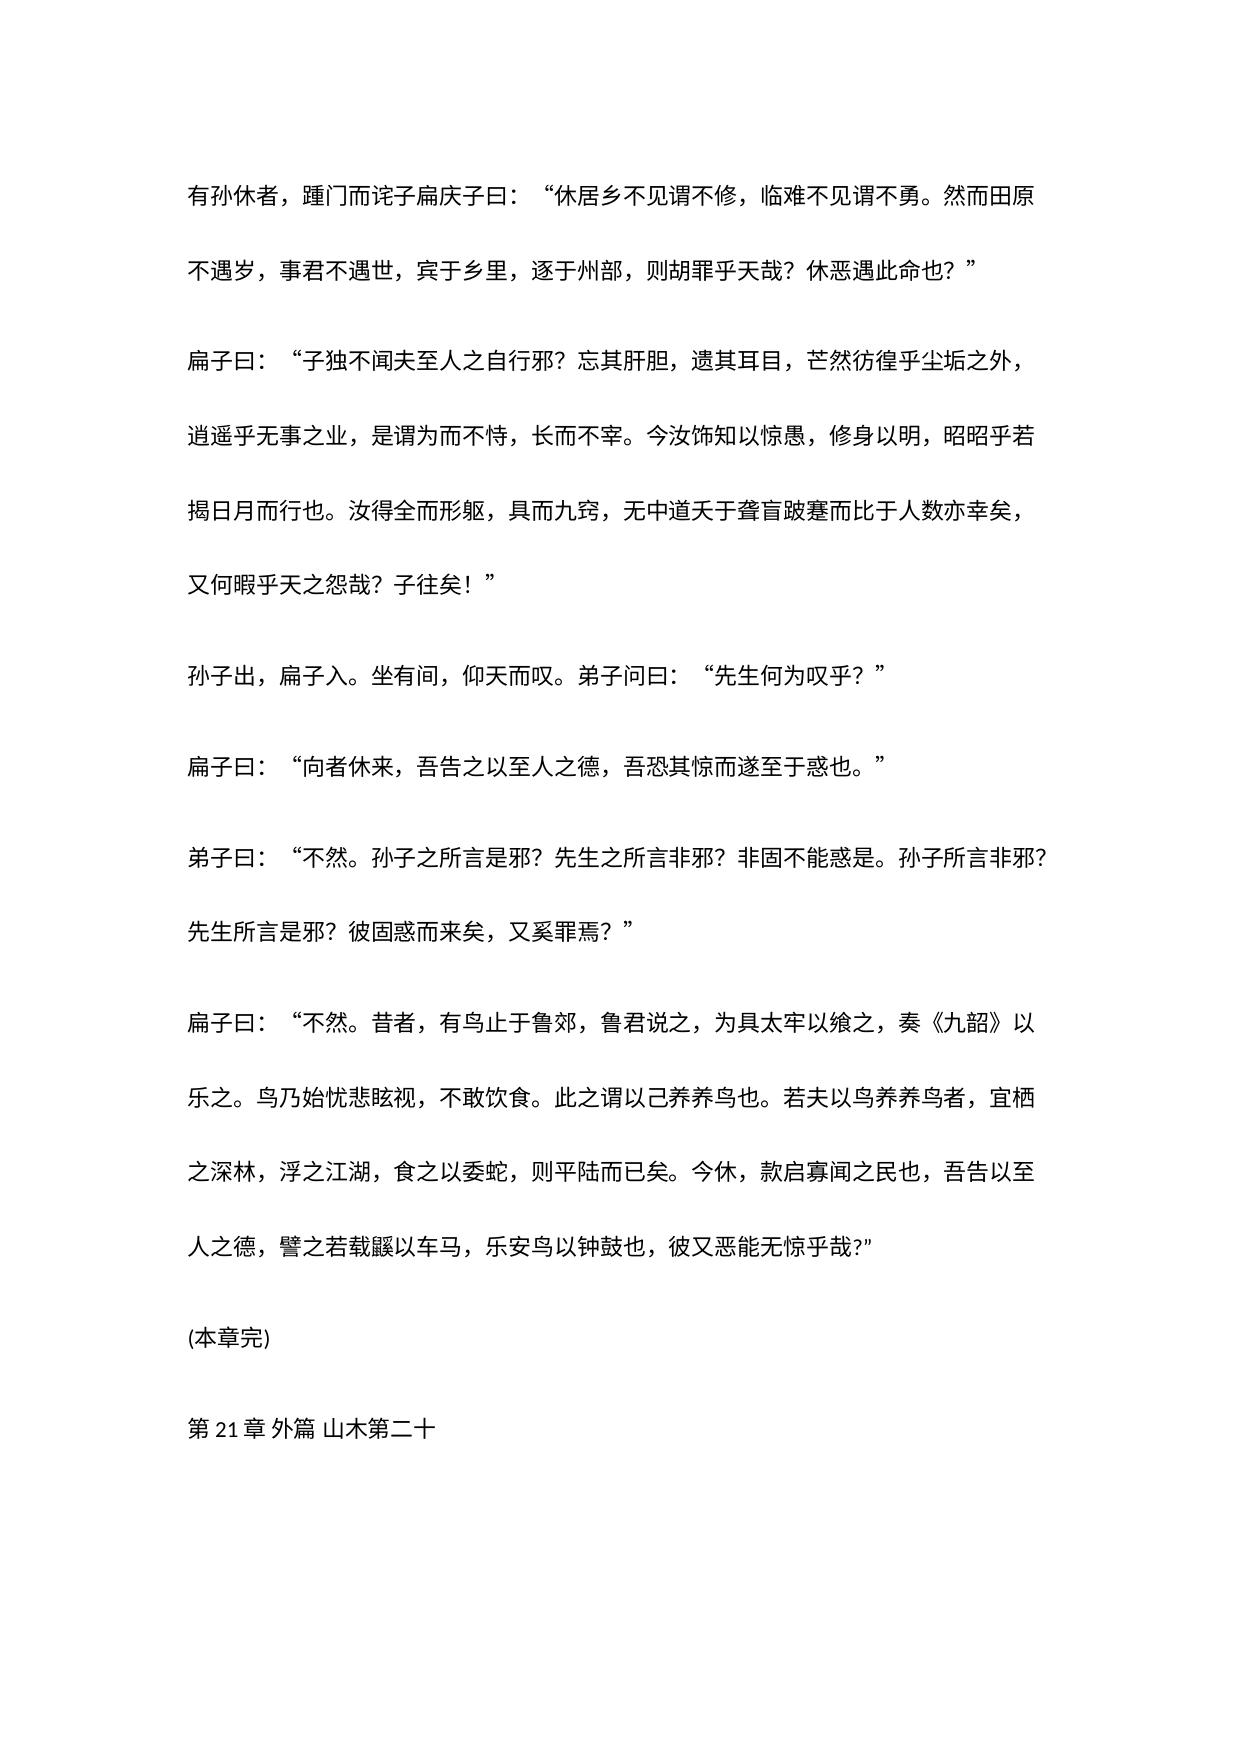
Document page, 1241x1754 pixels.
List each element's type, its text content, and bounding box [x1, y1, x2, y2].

text 扁子曰：“子独不闻夫至人之自行邪？忘其肝胆，遗其耳目，芒然彷徨乎尘垢之外，逍遥乎无事之业，是谓为而不恃，长而不宰。今汝饰知以惊愚，修身以明，昭昭乎若揭日月而行也。汝得全而形躯，具而九窍，无中道夭于聋盲跛蹇而比于人数亦幸矣，又何暇乎天之怨哉？子往矣！” [187, 327, 1053, 616]
text 孙子出，扁子入。坐有间，仰天而叹。弟子问曰：“先生何为叹乎？” [187, 642, 1053, 707]
text 有孙休者，踵门而诧子扁庆子曰：“休居乡不见谓不修，临难不见谓不勇。然而田原不遇岁，事君不遇世，宾于乡里，逐于州部，则胡罪乎天哉？休恶遇此命也？” [187, 162, 1053, 302]
text 弟子曰：“不然。孙子之所言是邪？先生之所言非邪？非固不能惑是。孙子所言非邪？先生所言是邪？彼固惑而来矣，又奚罪焉？” [187, 824, 1053, 963]
text 扁子曰：“向者休来，吾告之以至人之德，吾恐其惊而遂至于惑也。” [187, 733, 1053, 798]
text 第21章 外篇 山木第二十 [187, 1394, 1053, 1459]
text 扁子曰：“不然。昔者，有鸟止于鲁郊，鲁君说之，为具太牢以飨之，奏《九韶》以乐之。鸟乃始忧悲眩视，不敢饮食。此之谓以己养养鸟也。若夫以鸟养养鸟者，宜栖之深林，浮之江湖，食之以委蛇，则平陆而已矣。今休，款启寡闻之民也，吾告以至人之德，譬之若载鼷以车马，乐安鸟以钟鼓也，彼又恶能无惊乎哉?” [187, 989, 1053, 1278]
text (本章完) [187, 1304, 1053, 1369]
